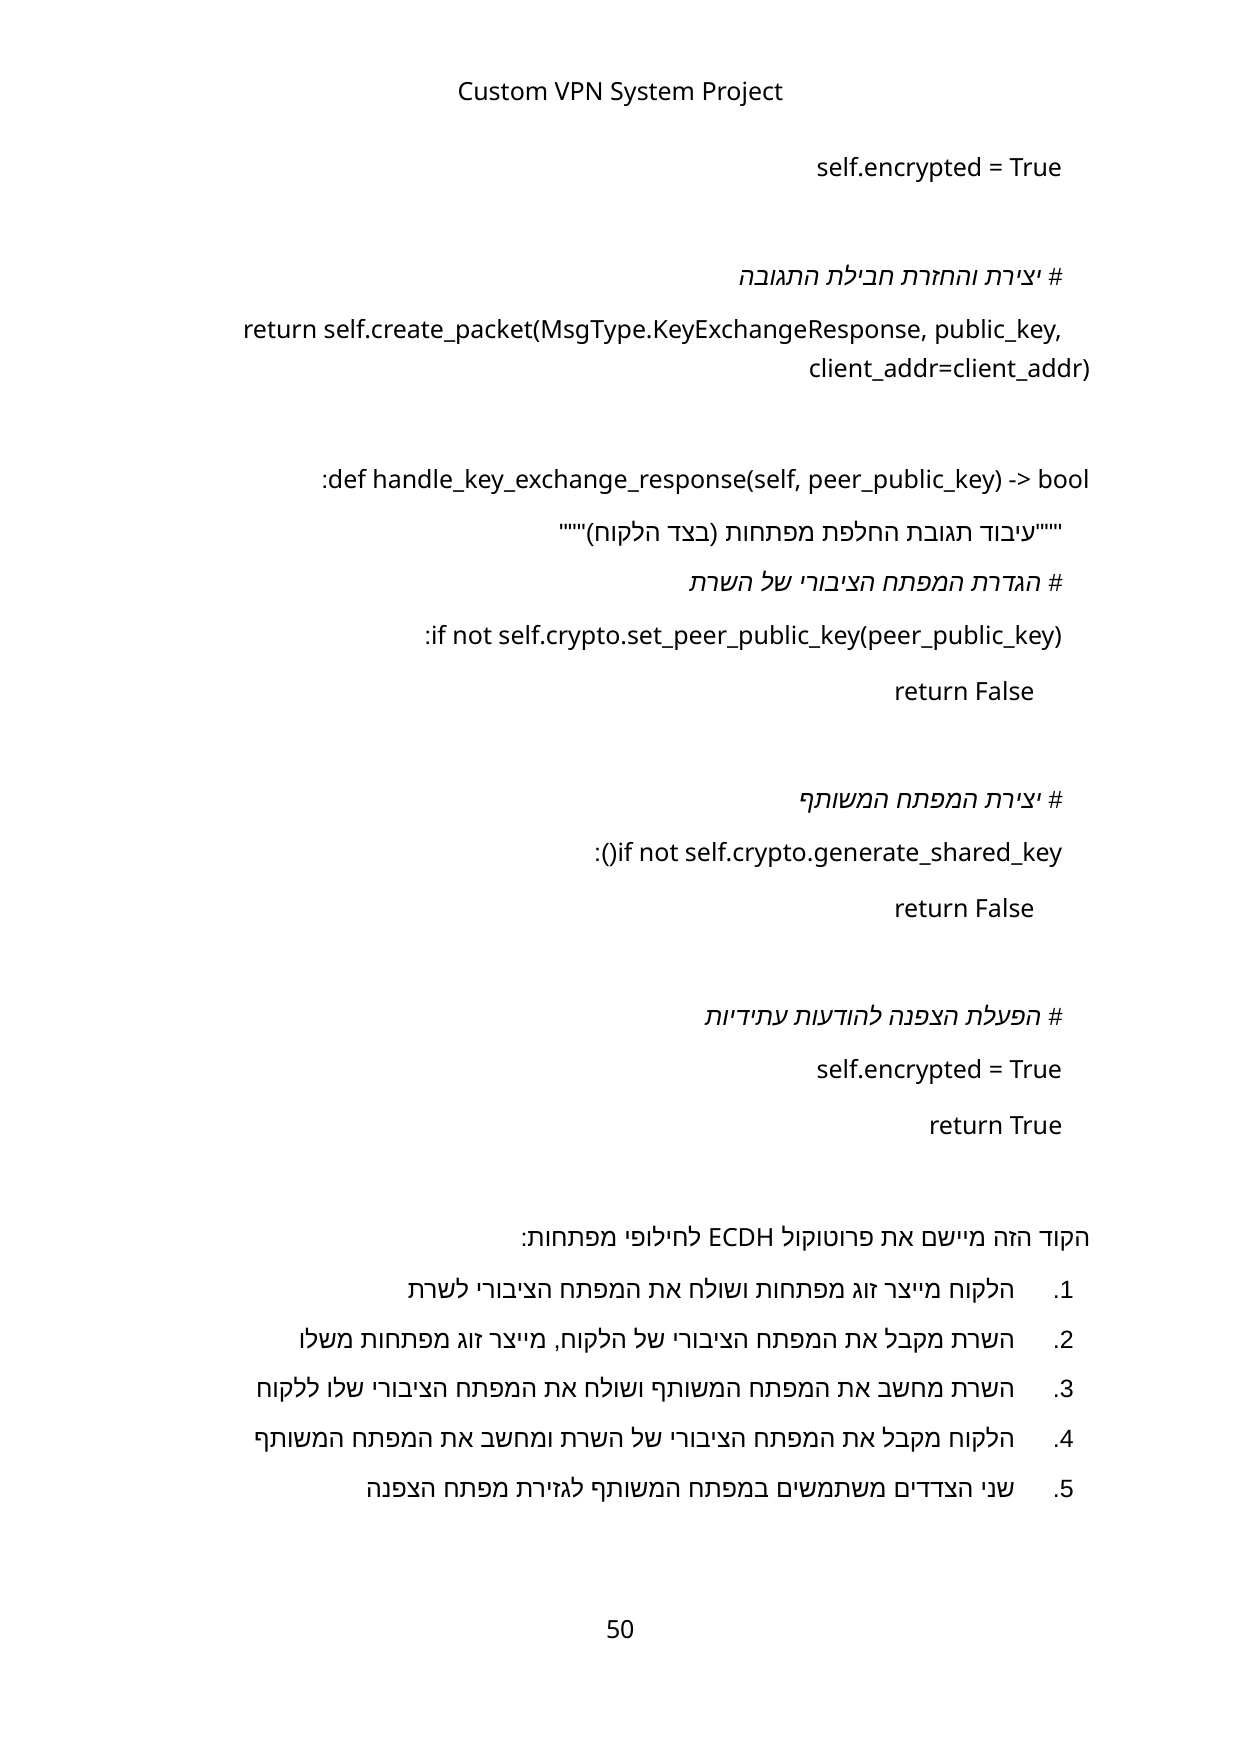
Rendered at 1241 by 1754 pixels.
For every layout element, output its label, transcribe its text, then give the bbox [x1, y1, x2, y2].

text if not self.crypto.set_peer_public_key(peer_public_key): [150, 617, 1090, 651]
text # יצירת והחזרת חבילת התגובה [150, 262, 1090, 290]
text return False [150, 890, 1090, 924]
text # הגדרת המפתח הציבורי של השרת [150, 568, 1090, 596]
text """עיבוד תגובת החלפת מפתחות (בצד הלקוח)""" [150, 518, 1090, 547]
list הלקוח מייצר זוג מפתחות ושולח את המפתח הציבורי לשרת [150, 1275, 1053, 1304]
text return False [150, 673, 1090, 707]
text return self.create_packet(MsgType.KeyExchangeResponse, public_key, client_addr=client_addr) [150, 311, 1090, 384]
list השרת מקבל את המפתח הציבורי של הלקוח, מייצר זוג מפתחות משלו [150, 1325, 1053, 1353]
text # יצירת המפתח המשותף [150, 785, 1090, 814]
text הקוד הזה מיישם את פרוטוקול ECDH לחילופי מפתחות: [150, 1219, 1090, 1253]
list שני הצדדים משתמשים במפתח המשותף לגזירת מפתח הצפנה [150, 1474, 1053, 1503]
list השרת מחשב את המפתח המשותף ושולח את המפתח הציבורי שלו ללקוח [150, 1374, 1053, 1403]
list הלקוח מקבל את המפתח הציבורי של השרת ומחשב את המפתח המשותף [150, 1424, 1053, 1453]
text return True [150, 1108, 1090, 1142]
text self.encrypted = True [150, 1052, 1090, 1086]
text if not self.crypto.generate_shared_key(): [150, 834, 1090, 869]
text # הפעלת הצפנה להודעות עתידיות [150, 1002, 1090, 1031]
text self.encrypted = True [150, 150, 1090, 184]
text def handle_key_exchange_response(self, peer_public_key) -> bool: [150, 462, 1090, 496]
